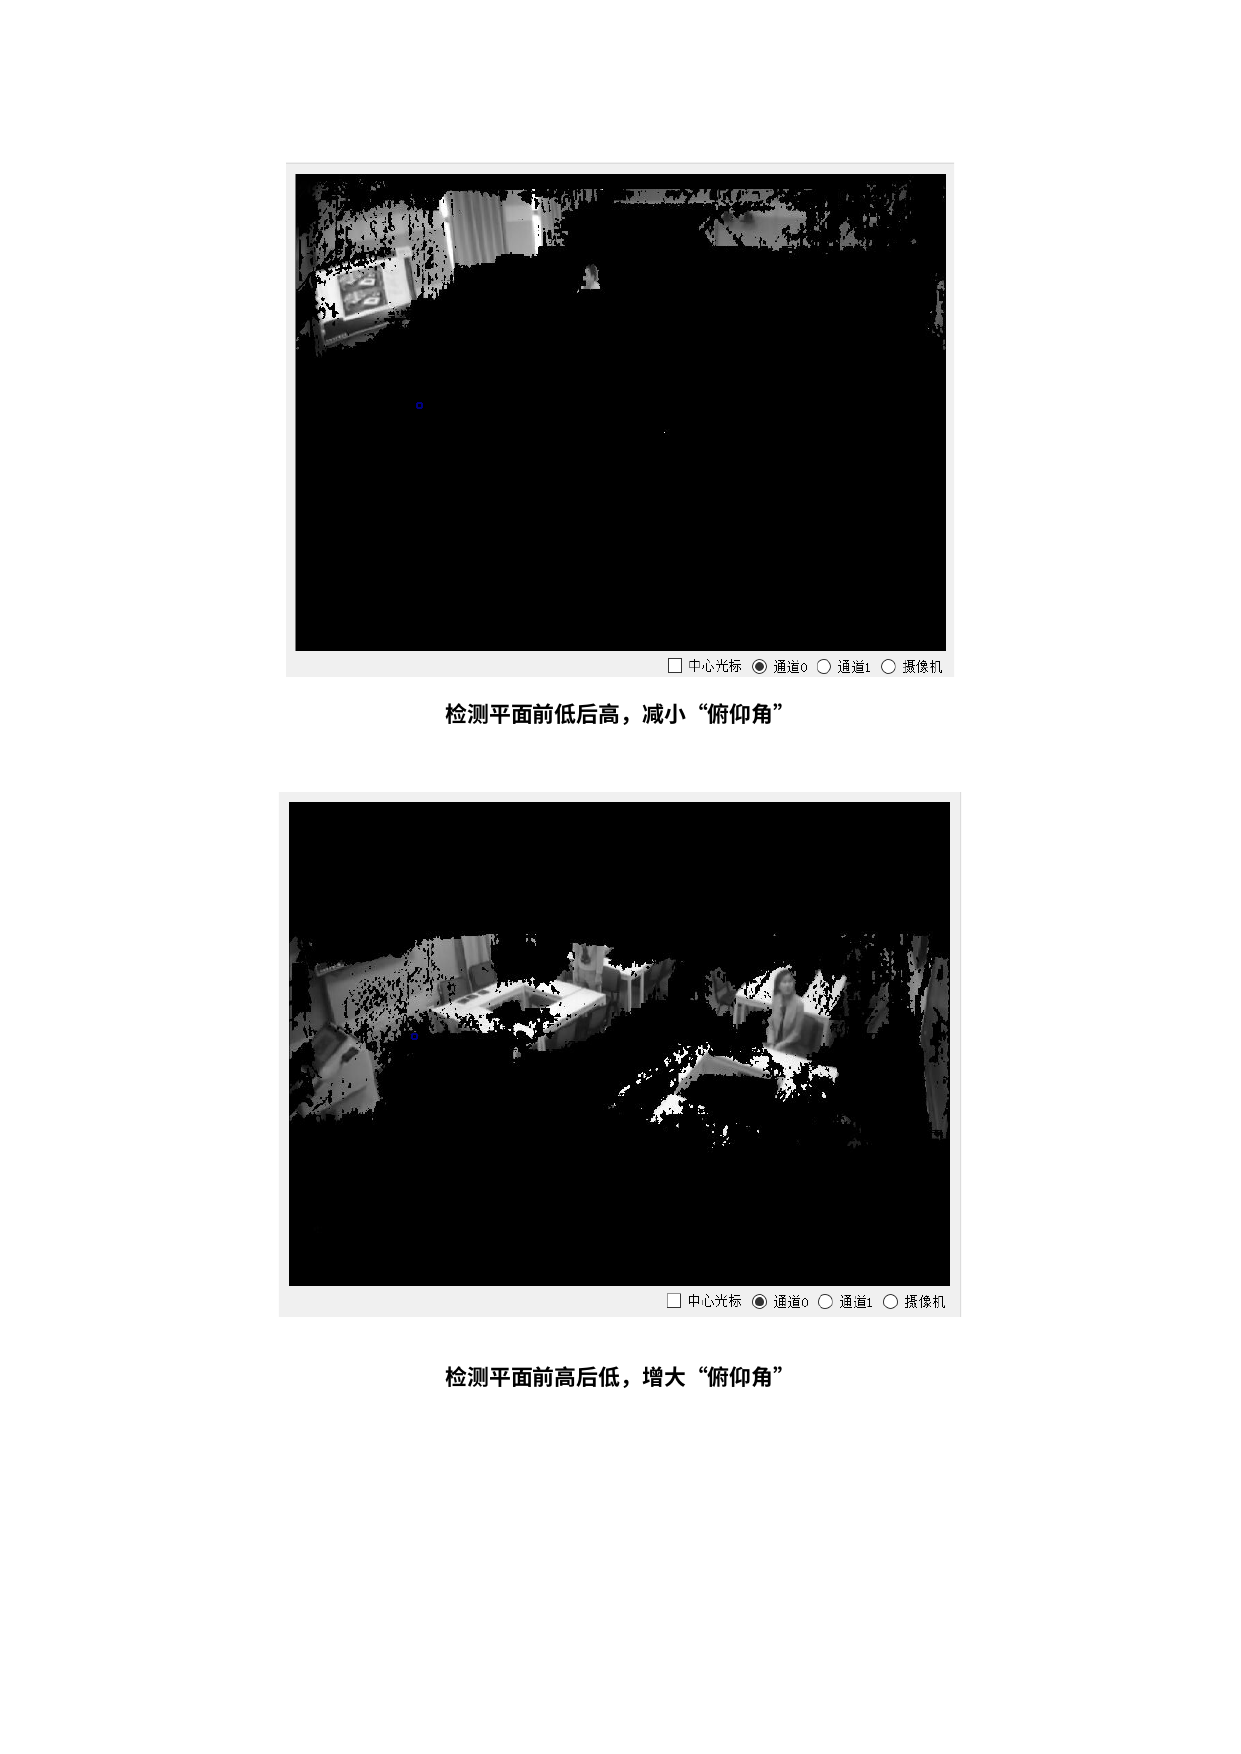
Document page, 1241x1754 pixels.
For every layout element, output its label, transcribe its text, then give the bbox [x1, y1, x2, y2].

picture [278, 792, 962, 1317]
text 检测平面前低后高，减小“俯仰角” [187, 697, 1053, 729]
text 检测平面前高后低，增大“俯仰角” [187, 1360, 1053, 1392]
picture [286, 162, 955, 677]
